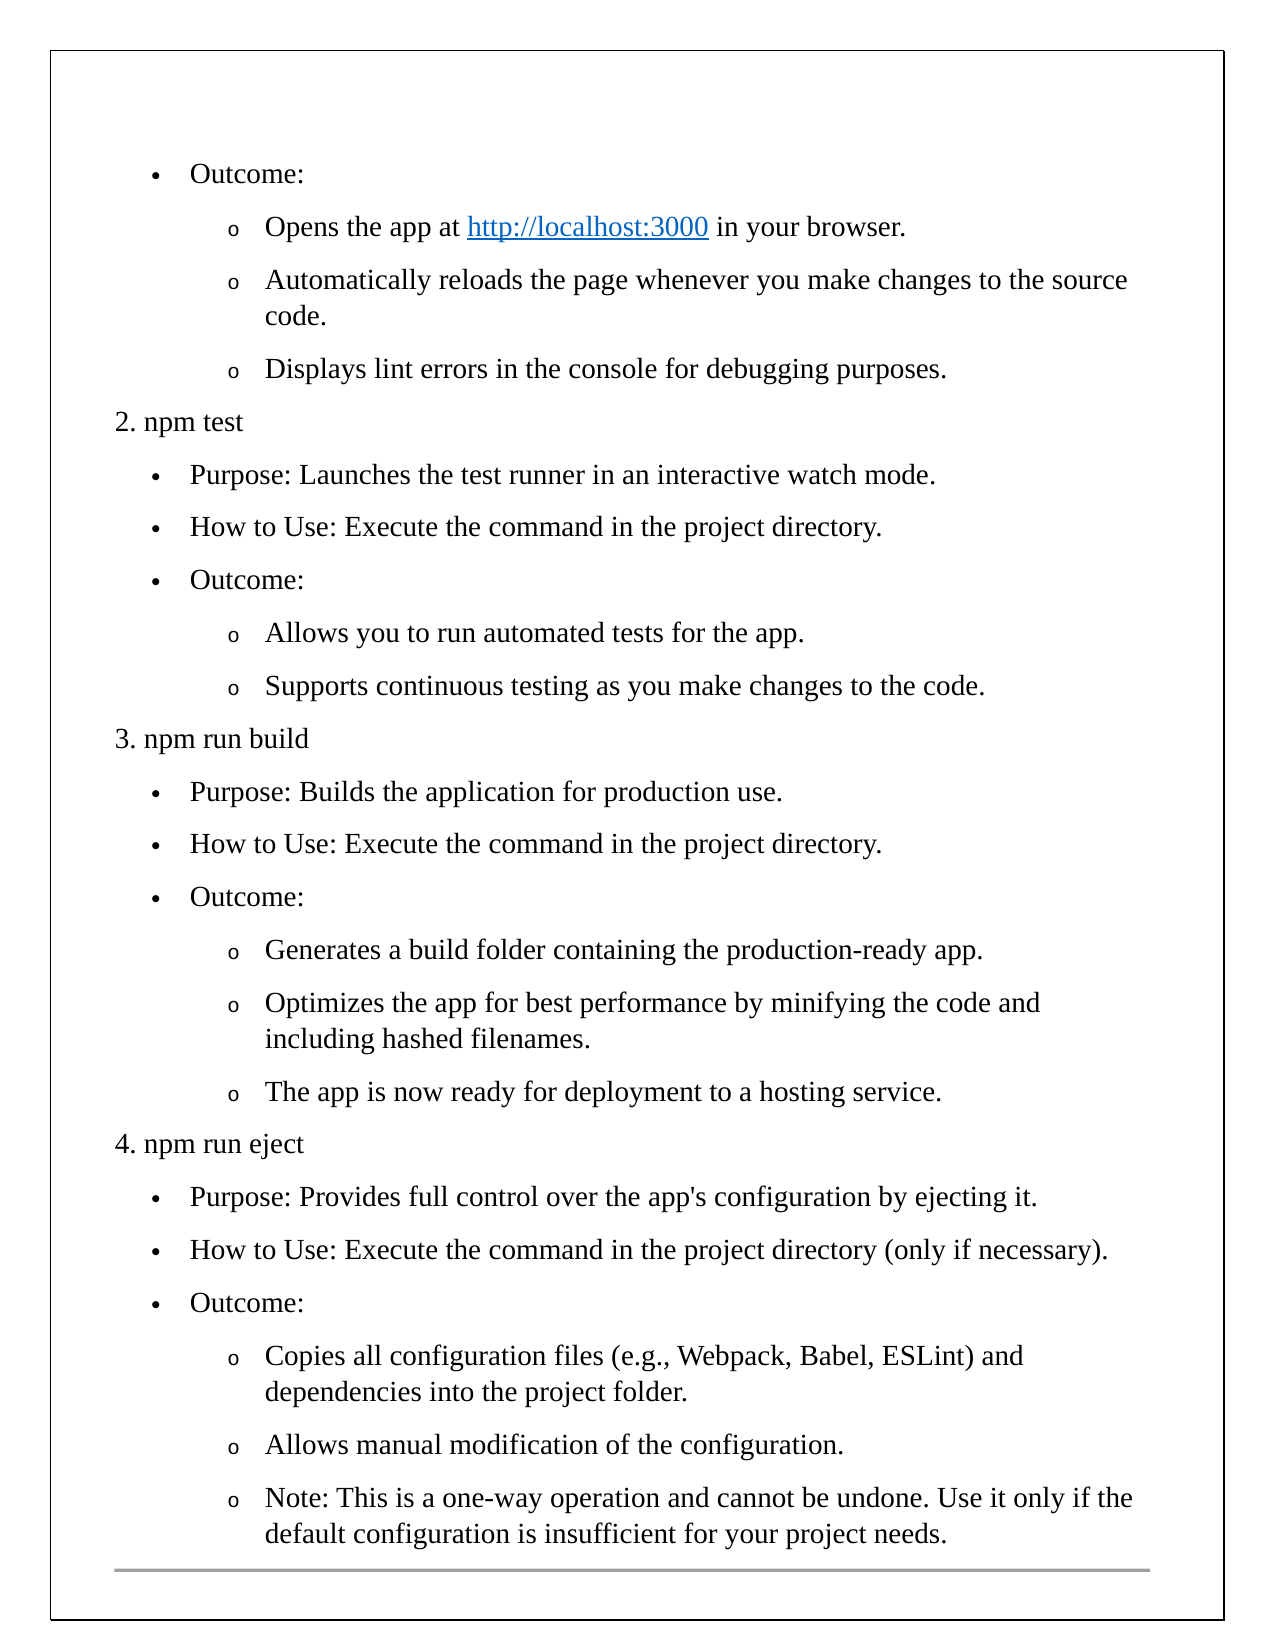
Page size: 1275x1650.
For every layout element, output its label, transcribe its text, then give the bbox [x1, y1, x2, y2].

list Optimizes the app for best performance by minifying the code and including hashed filenames. [227, 985, 1149, 1054]
list Allows manual modification of the configuration. [227, 1427, 1149, 1460]
list Purpose: Launches the test runner in an interactive watch mode. [152, 457, 1149, 490]
list How to Use: Execute the command in the project directory (only if necessary). [152, 1232, 1149, 1266]
list Outcome: [152, 157, 1149, 190]
list How to Use: Execute the command in the project directory. [152, 826, 1149, 860]
text 3. npm run build [114, 721, 1149, 754]
text 4. npm run eject [114, 1127, 1149, 1160]
list Automatically reloads the page whenever you make changes to the source code. [227, 262, 1149, 332]
list Purpose: Builds the application for production use. [152, 774, 1149, 807]
list Allows you to run automated tests for the app. [227, 615, 1149, 649]
list Copies all configuration files (e.g., Webpack, Babel, ESLint) and dependencies into the project folder. [227, 1338, 1149, 1408]
list Generates a build folder containing the production-ready app. [227, 932, 1149, 966]
list Opens the app at http://localhost:3000 in your browser. [227, 209, 1149, 243]
list Outcome: [152, 1285, 1149, 1319]
list How to Use: Execute the command in the project directory. [152, 509, 1149, 543]
list Supports continuous testing as you make changes to the code. [227, 668, 1149, 702]
list Displays lint errors in the console for debugging purposes. [227, 351, 1149, 385]
list Note: This is a one-way operation and cannot be undone. Use it only if the default configuration is insufficient for your project needs. [227, 1480, 1149, 1549]
list Outcome: [152, 879, 1149, 913]
list Outcome: [152, 562, 1149, 596]
text 2. npm test [114, 404, 1149, 437]
list Purpose: Provides full control over the app's configuration by ejecting it. [152, 1179, 1149, 1213]
list The app is now ready for deployment to a hosting service. [227, 1074, 1149, 1107]
